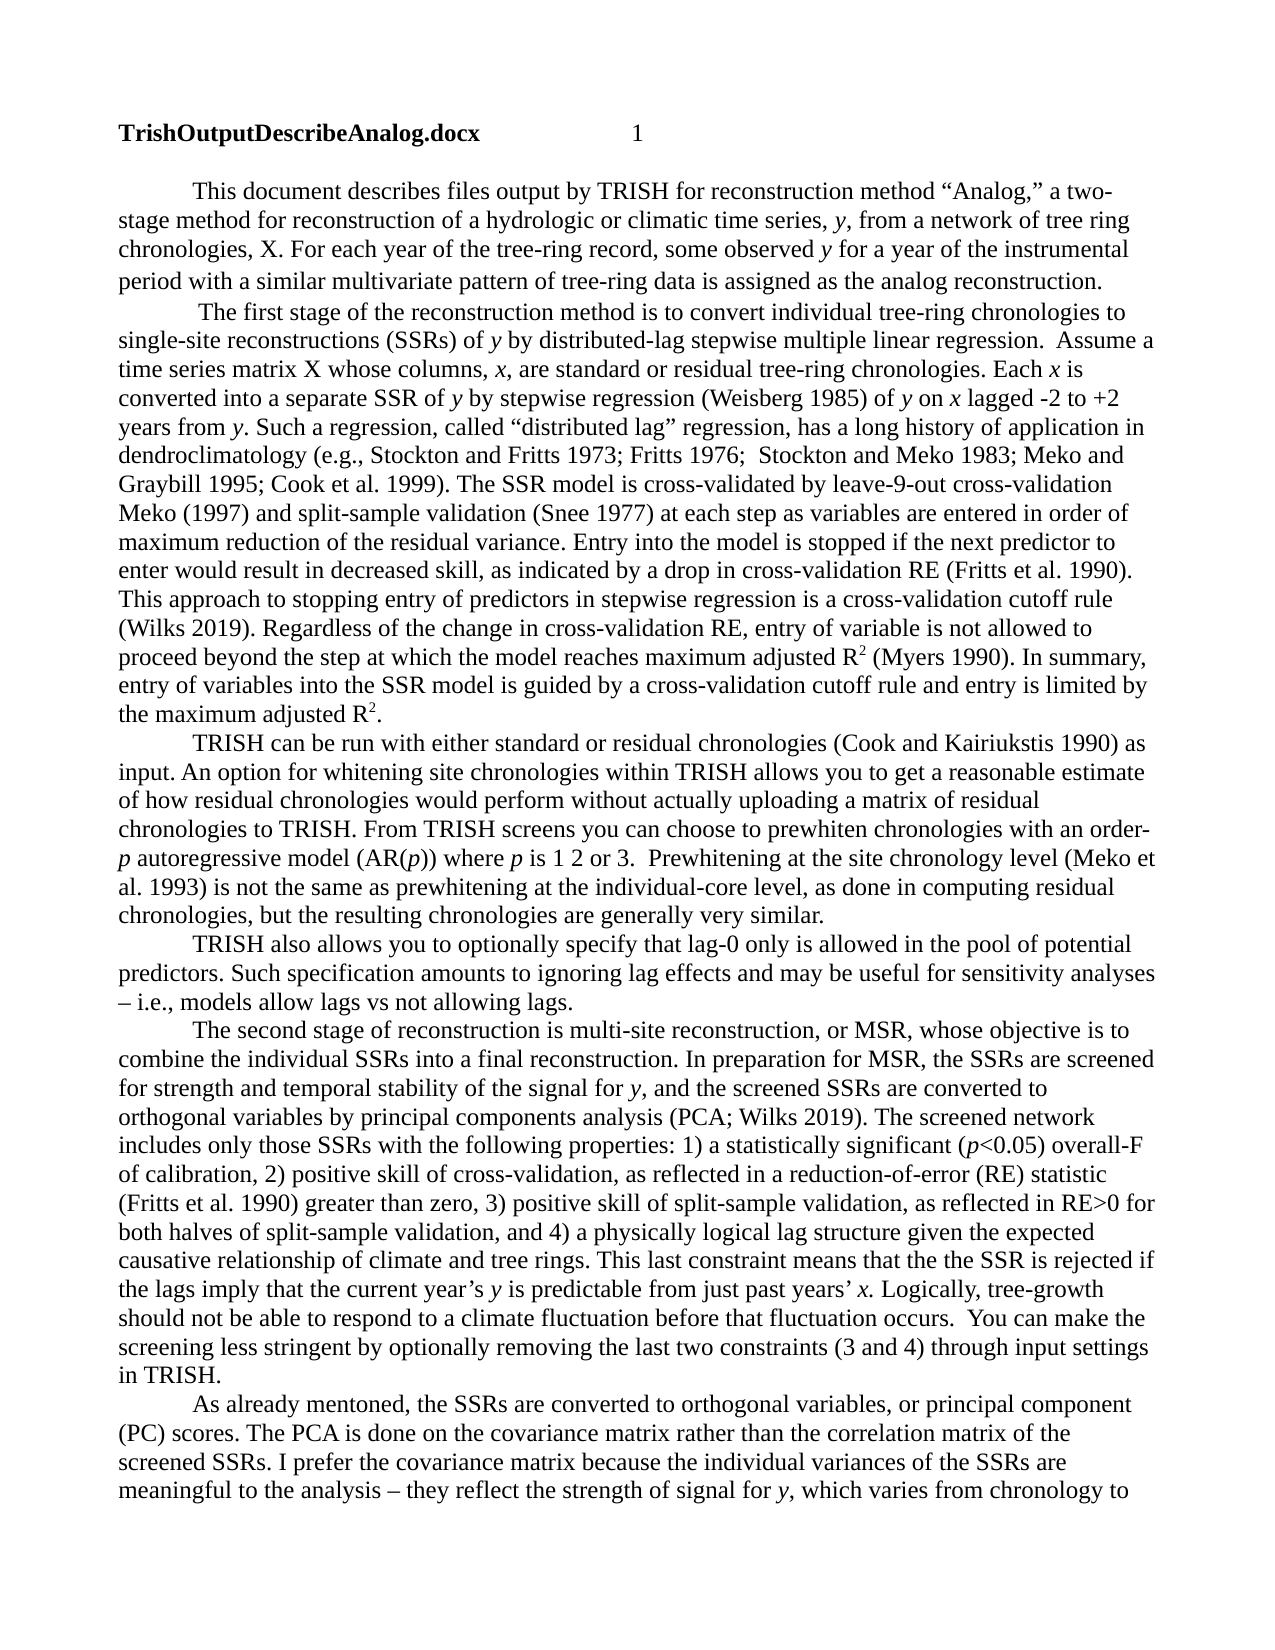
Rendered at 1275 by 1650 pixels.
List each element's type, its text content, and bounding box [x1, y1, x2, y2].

text TRISH also allows you to optionally specify that lag-0 only is allowed in the pool of potential predictors. Such specification amounts to ignoring lag effects and may be useful for sensitivity analyses – i.e., models allow lags vs not allowing lags. [118, 929, 1157, 1015]
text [118, 1389, 1157, 1504]
text This document describes files output by TRISH for reconstruction method “Analog,” a two-stage method for reconstruction of a hydrologic or climatic time series, y, from a network of tree ring chronologies, X. For each year of the tree-ring record, some observed y for a year of the instrumental period with a similar multivariate pattern of tree-ring data is assigned as the analog reconstruction. [118, 176, 1157, 297]
text TRISH can be run with either standard or residual chronologies (Cook and Kairiukstis 1990) as input. An option for whitening site chronologies within TRISH allows you to get a reasonable estimate of how residual chronologies would perform without actually uploading a matrix of residual chronologies to TRISH. From TRISH screens you can choose to prewhiten chronologies with an order-p autoregressive model (AR(p)) where p is 1 2 or 3. Prewhitening at the site chronology level (Meko et al. 1993) is not the same as prewhitening at the individual-core level, as done in computing residual chronologies, but the resulting chronologies are generally very similar. [118, 728, 1157, 929]
text The second stage of reconstruction is multi-site reconstruction, or MSR, whose objective is to combine the individual SSRs into a final reconstruction. In preparation for MSR, the SSRs are screened for strength and temporal stability of the signal for y, and the screened SSRs are converted to orthogonal variables by principal components analysis (PCA; Wilks 2019). The screened network includes only those SSRs with the following properties: 1) a statistically significant (p<0.05) overall-F of calibration, 2) positive skill of cross-validation, as reflected in a reduction-of-error (RE) statistic (Fritts et al. 1990) greater than zero, 3) positive skill of split-sample validation, as reflected in RE>0 for both halves of split-sample validation, and 4) a physically logical lag structure given the expected causative relationship of climate and tree rings. This last constraint means that the the SSR is rejected if the lags imply that the current year’s y is predictable from just past years’ x. Logically, tree-growth should not be able to respond to a climate fluctuation before that fluctuation occurs. You can make the screening less stringent by optionally removing the last two constraints (3 and 4) through input settings in TRISH. [118, 1015, 1157, 1389]
text The first stage of the reconstruction method is to convert individual tree-ring chronologies to single-site reconstructions (SSRs) of y by distributed-lag stepwise multiple linear regression. Assume a time series matrix X whose columns, x, are standard or residual tree-ring chronologies. Each x is converted into a separate SSR of y by stepwise regression (Weisberg 1985) of y on x lagged -2 to +2 years from y. Such a regression, called “distributed lag” regression, has a long history of application in dendroclimatology (e.g., Stockton and Fritts 1973; Fritts 1976; Stockton and Meko 1983; Meko and Graybill 1995; Cook et al. 1999). The SSR model is cross-validated by leave-9-out cross-validation Meko (1997) and split-sample validation (Snee 1977) at each step as variables are entered in order of maximum reduction of the residual variance. Entry into the model is stopped if the next predictor to enter would result in decreased skill, as indicated by a drop in cross-validation RE (Fritts et al. 1990). This approach to stopping entry of predictors in stepwise regression is a cross-validation cutoff rule (Wilks 2019). Regardless of the change in cross-validation RE, entry of variable is not allowed to proceed beyond the step at which the model reaches maximum adjusted R2 (Myers 1990). In summary, entry of variables into the SSR model is guided by a cross-validation cutoff rule and entry is limited by the maximum adjusted R2. [118, 297, 1157, 728]
